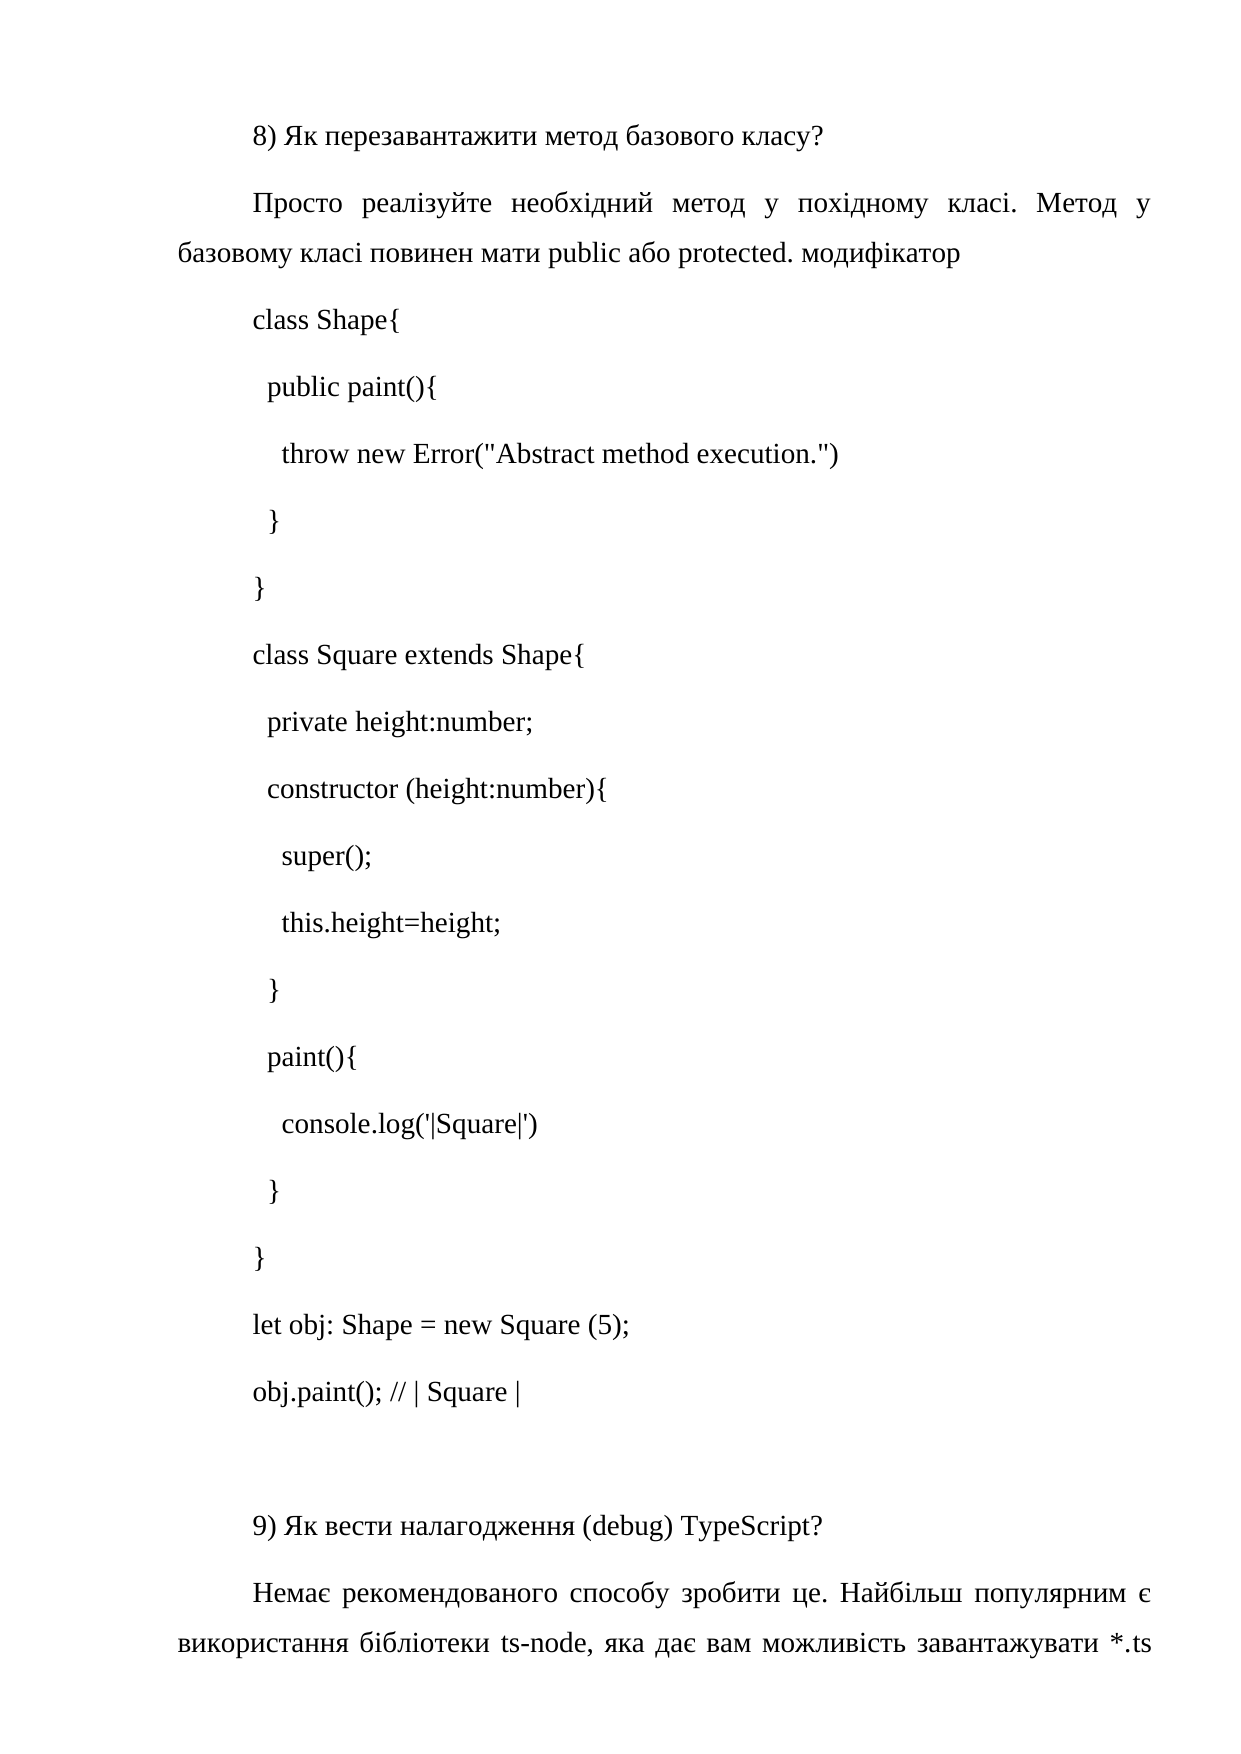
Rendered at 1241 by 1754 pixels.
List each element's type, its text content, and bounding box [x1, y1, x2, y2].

text this.height=height; [177, 905, 1152, 939]
text } [177, 570, 1152, 604]
text public paint(){ [177, 369, 1152, 403]
text let obj: Shape = new Square (5); [177, 1307, 1152, 1341]
text } [177, 1240, 1152, 1274]
text super(); [177, 838, 1152, 872]
text } [177, 1173, 1152, 1207]
text } [177, 503, 1152, 537]
text obj.paint(); // | Square | [177, 1374, 1152, 1408]
text constructor (height:number){ [177, 771, 1152, 805]
text 8) Як перезавантажити метод базового класу? [177, 118, 1152, 152]
text throw new Error("Abstract method execution.") [177, 436, 1152, 470]
text private height:number; [177, 704, 1152, 738]
text Просто реалізуйте необхідний метод у похідному класі. Метод у базовому класі повинен мати public або protected. модифікатор [177, 185, 1152, 269]
text 9) Як вести налагодження (debug) TypeScript? [177, 1508, 1152, 1542]
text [177, 1575, 1152, 1659]
text console.log('|Square|') [177, 1106, 1152, 1140]
text class Square extends Shape{ [177, 637, 1152, 671]
text } [177, 972, 1152, 1006]
text paint(){ [177, 1039, 1152, 1073]
text class Shape{ [177, 302, 1152, 336]
